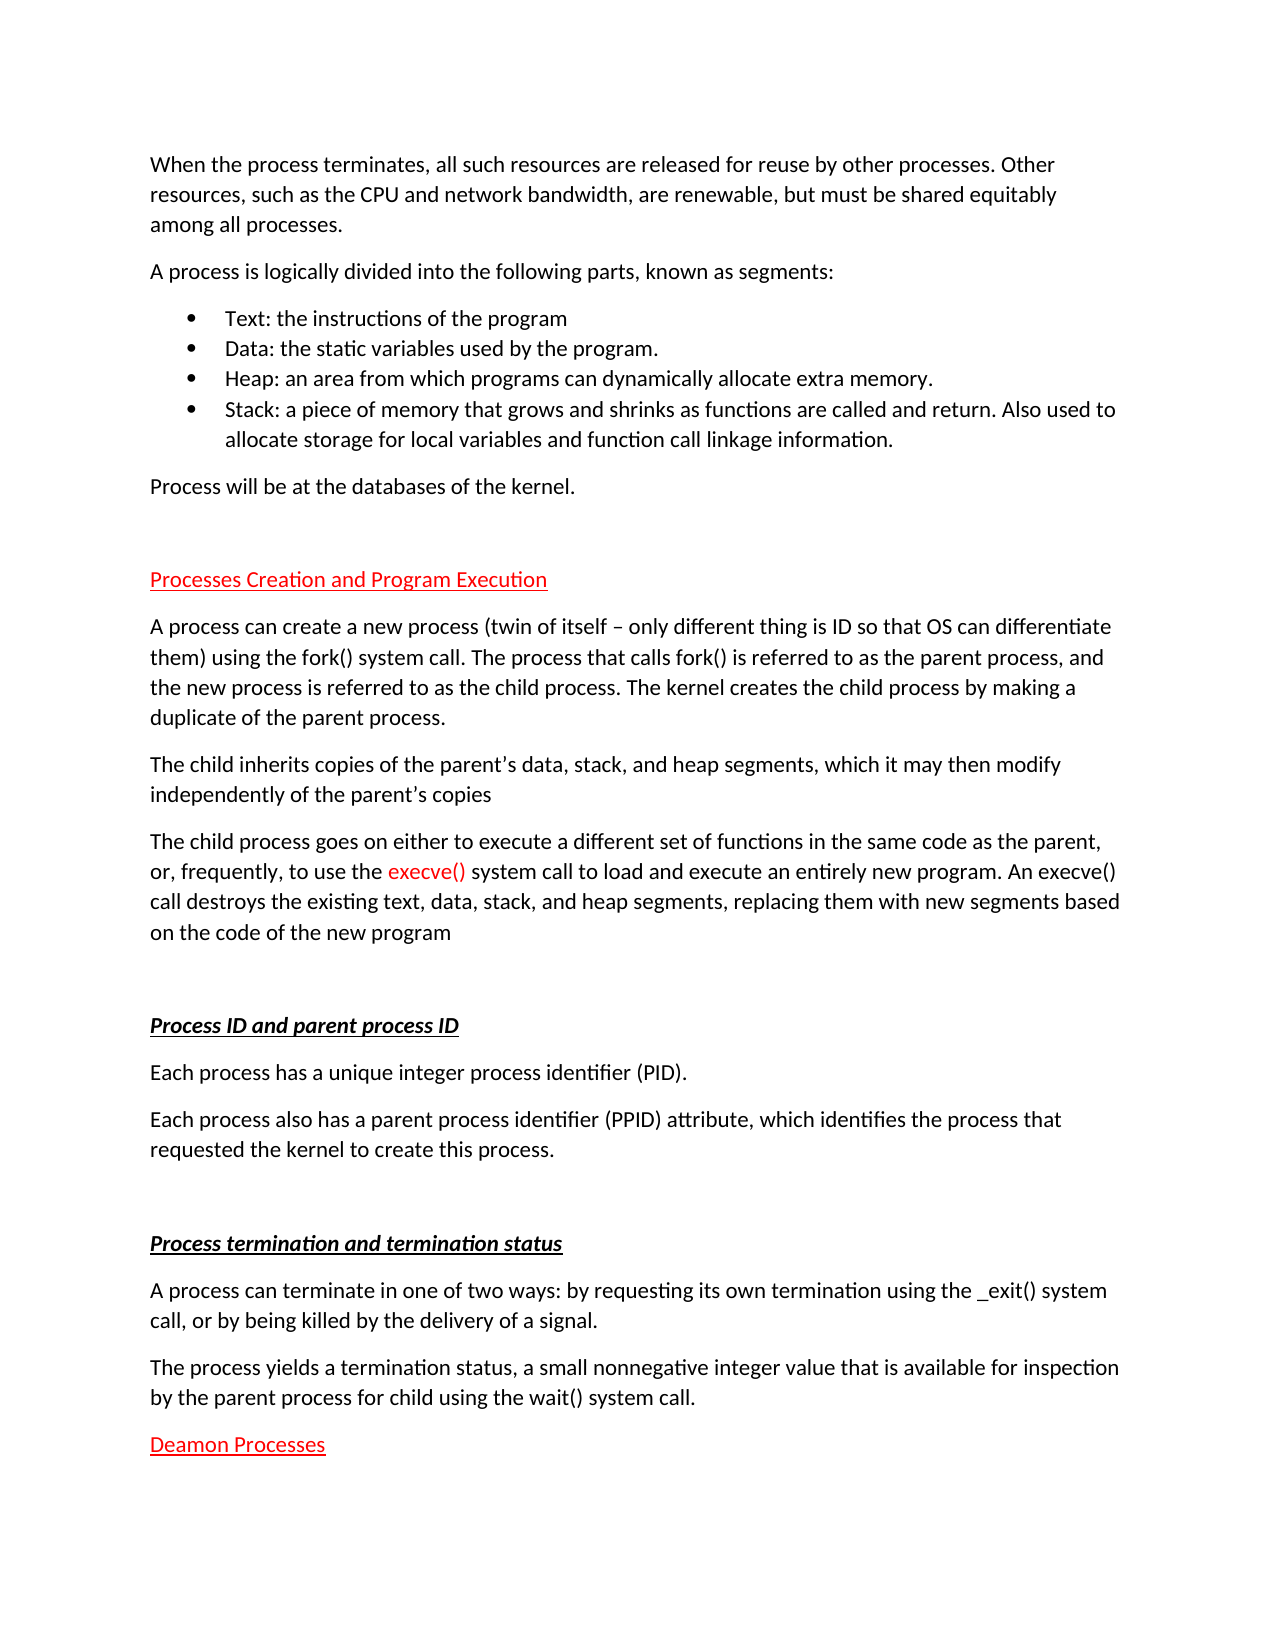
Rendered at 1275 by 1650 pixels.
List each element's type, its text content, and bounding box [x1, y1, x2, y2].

text A process can terminate in one of two ways: by requesting its own termination using the _exit() system call, or by being killed by the delivery of a signal. [150, 1276, 1125, 1334]
text Each process has a unique integer process identifier (PID). [150, 1058, 1125, 1086]
list Text: the instructions of the program [187, 304, 1125, 332]
text The child process goes on either to execute a different set of functions in the same code as the parent, or, frequently, to use the execve() system call to load and execute an entirely new program. An execve() call destroys the existing text, data, stack, and heap segments, replacing them with new segments based on the code of the new program [150, 827, 1125, 946]
text Process ID and parent process ID [150, 1011, 1125, 1039]
text A process can create a new process (twin of itself – only different thing is ID so that OS can differentiate them) using the fork() system call. The process that calls fork() is referred to as the parent process, and the new process is referred to as the child process. The kernel creates the child process by making a duplicate of the parent process. [150, 612, 1125, 731]
text A process is logically divided into the following parts, known as segments: [150, 257, 1125, 285]
text The process yields a termination status, a small nonnegative integer value that is available for inspection by the parent process for child using the wait() system call. [150, 1353, 1125, 1411]
text Processes Creation and Program Execution [150, 566, 1125, 594]
list Data: the static variables used by the program. [187, 334, 1125, 362]
text Deamon Processes [150, 1430, 1125, 1458]
text The child inherits copies of the parent’s data, stack, and heap segments, which it may then modify independently of the parent’s copies [150, 750, 1125, 808]
list Stack: a piece of memory that grows and shrinks as functions are called and return. Also used to allocate storage for local variables and function call linkage information. [187, 395, 1125, 453]
text Process will be at the databases of the kernel. [150, 472, 1125, 500]
text Process termination and termination status [150, 1229, 1125, 1257]
list Heap: an area from which programs can dynamically allocate extra memory. [187, 364, 1125, 393]
text When the process terminates, all such resources are released for reuse by other processes. Other resources, such as the CPU and network bandwidth, are renewable, but must be shared equitably among all processes. [150, 150, 1125, 238]
text Each process also has a parent process identifier (PPID) attribute, which identifies the process that requested the kernel to create this process. [150, 1105, 1125, 1163]
